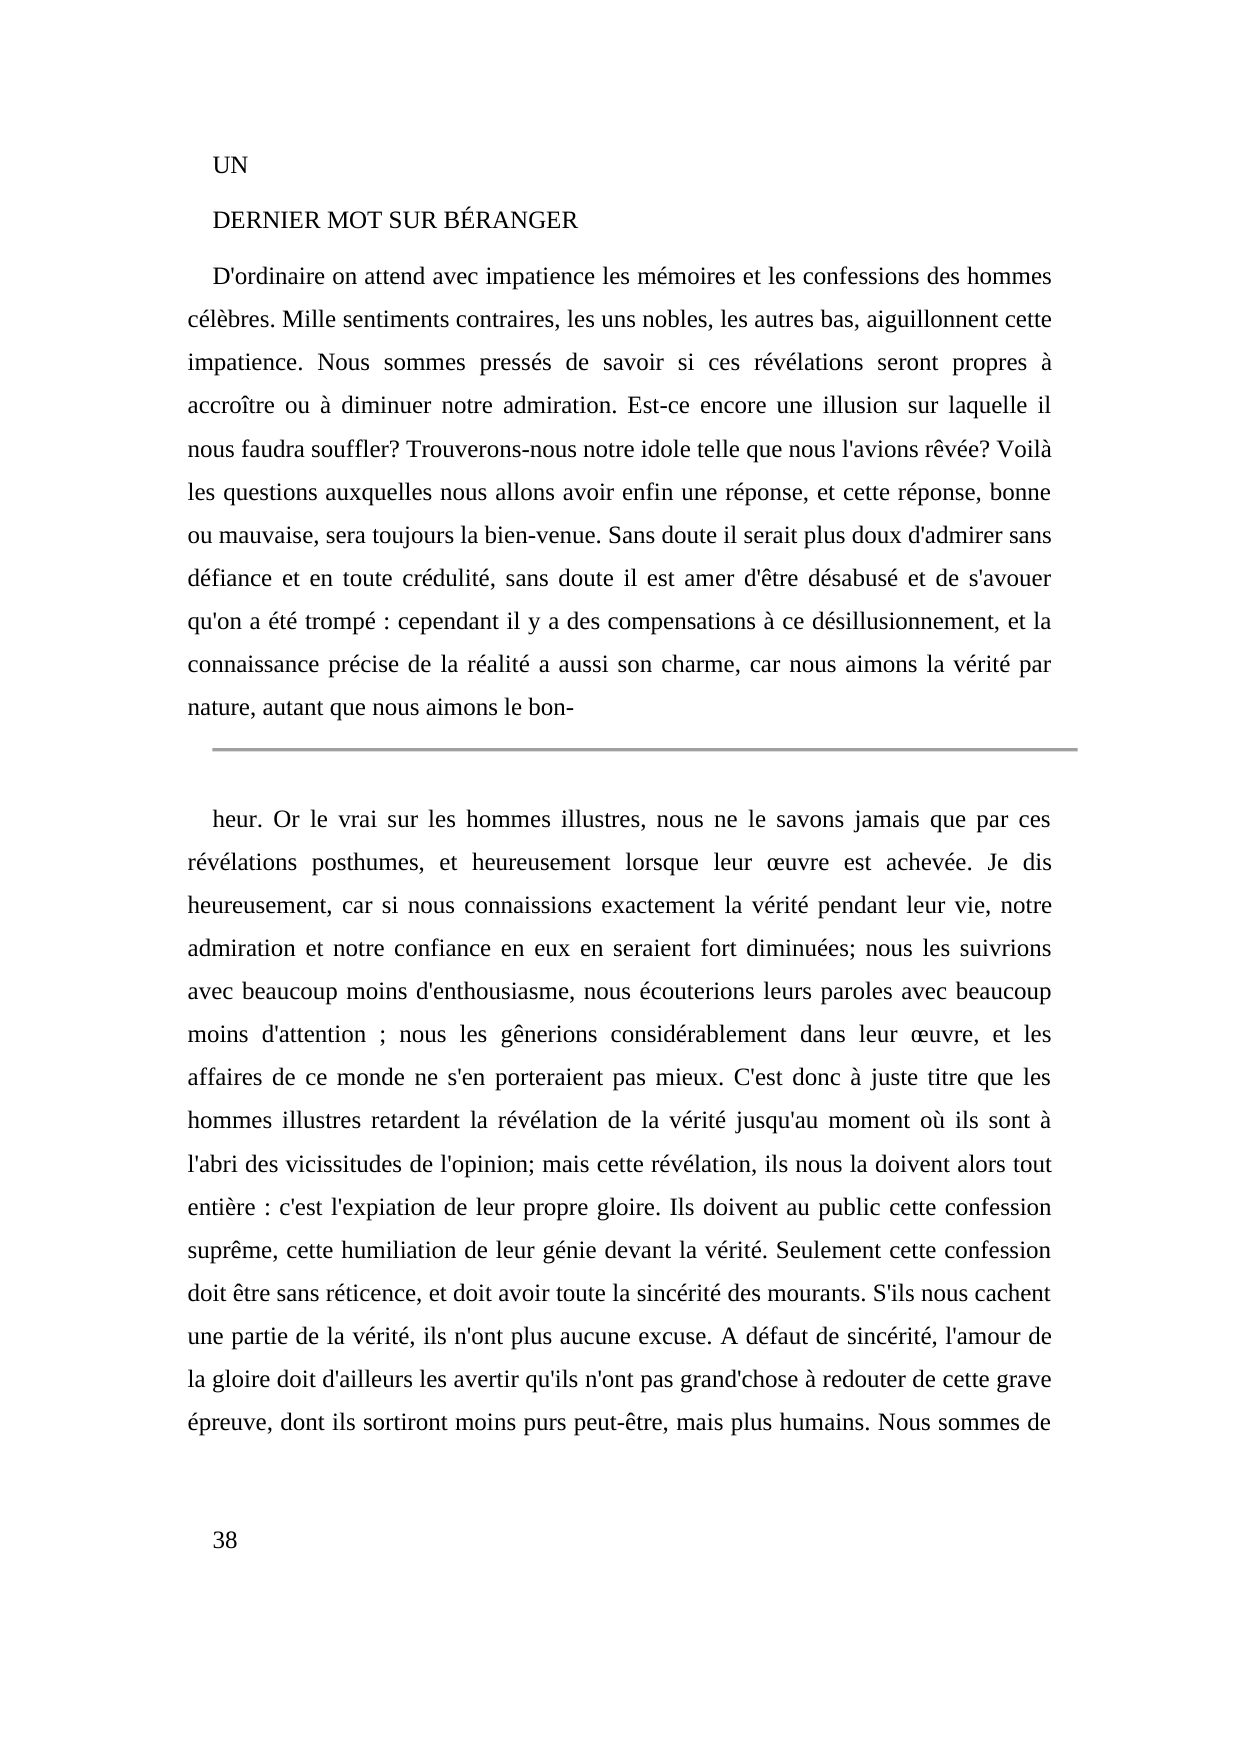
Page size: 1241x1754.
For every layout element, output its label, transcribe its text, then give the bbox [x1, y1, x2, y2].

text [187, 804, 1053, 1436]
text UN [187, 150, 1053, 179]
text D'ordinaire on attend avec impatience les mémoires et les confessions des hommes célèbres. Mille sentiments contraires, les uns nobles, les autres bas, aiguillonnent cette impatience. Nous sommes pressés de savoir si ces révélations seront propres à accroître ou à diminuer notre admiration. Est-ce encore une illusion sur laquelle il nous faudra souffler? Trouverons-nous notre idole telle que nous l'avions rêvée? Voilà les questions auxquelles nous allons avoir enfin une réponse, et cette réponse, bonne ou mauvaise, sera toujours la bien-venue. Sans doute il serait plus doux d'admirer sans défiance et en toute crédulité, sans doute il est amer d'être désabusé et de s'avouer qu'on a été trompé : cependant il y a des compensations à ce désillusionnement, et la connaissance précise de la réalité a aussi son charme, car nous aimons la vérité par nature, autant que nous aimons le bon- [187, 261, 1053, 721]
text DERNIER MOT SUR BÉRANGER [187, 206, 1053, 234]
